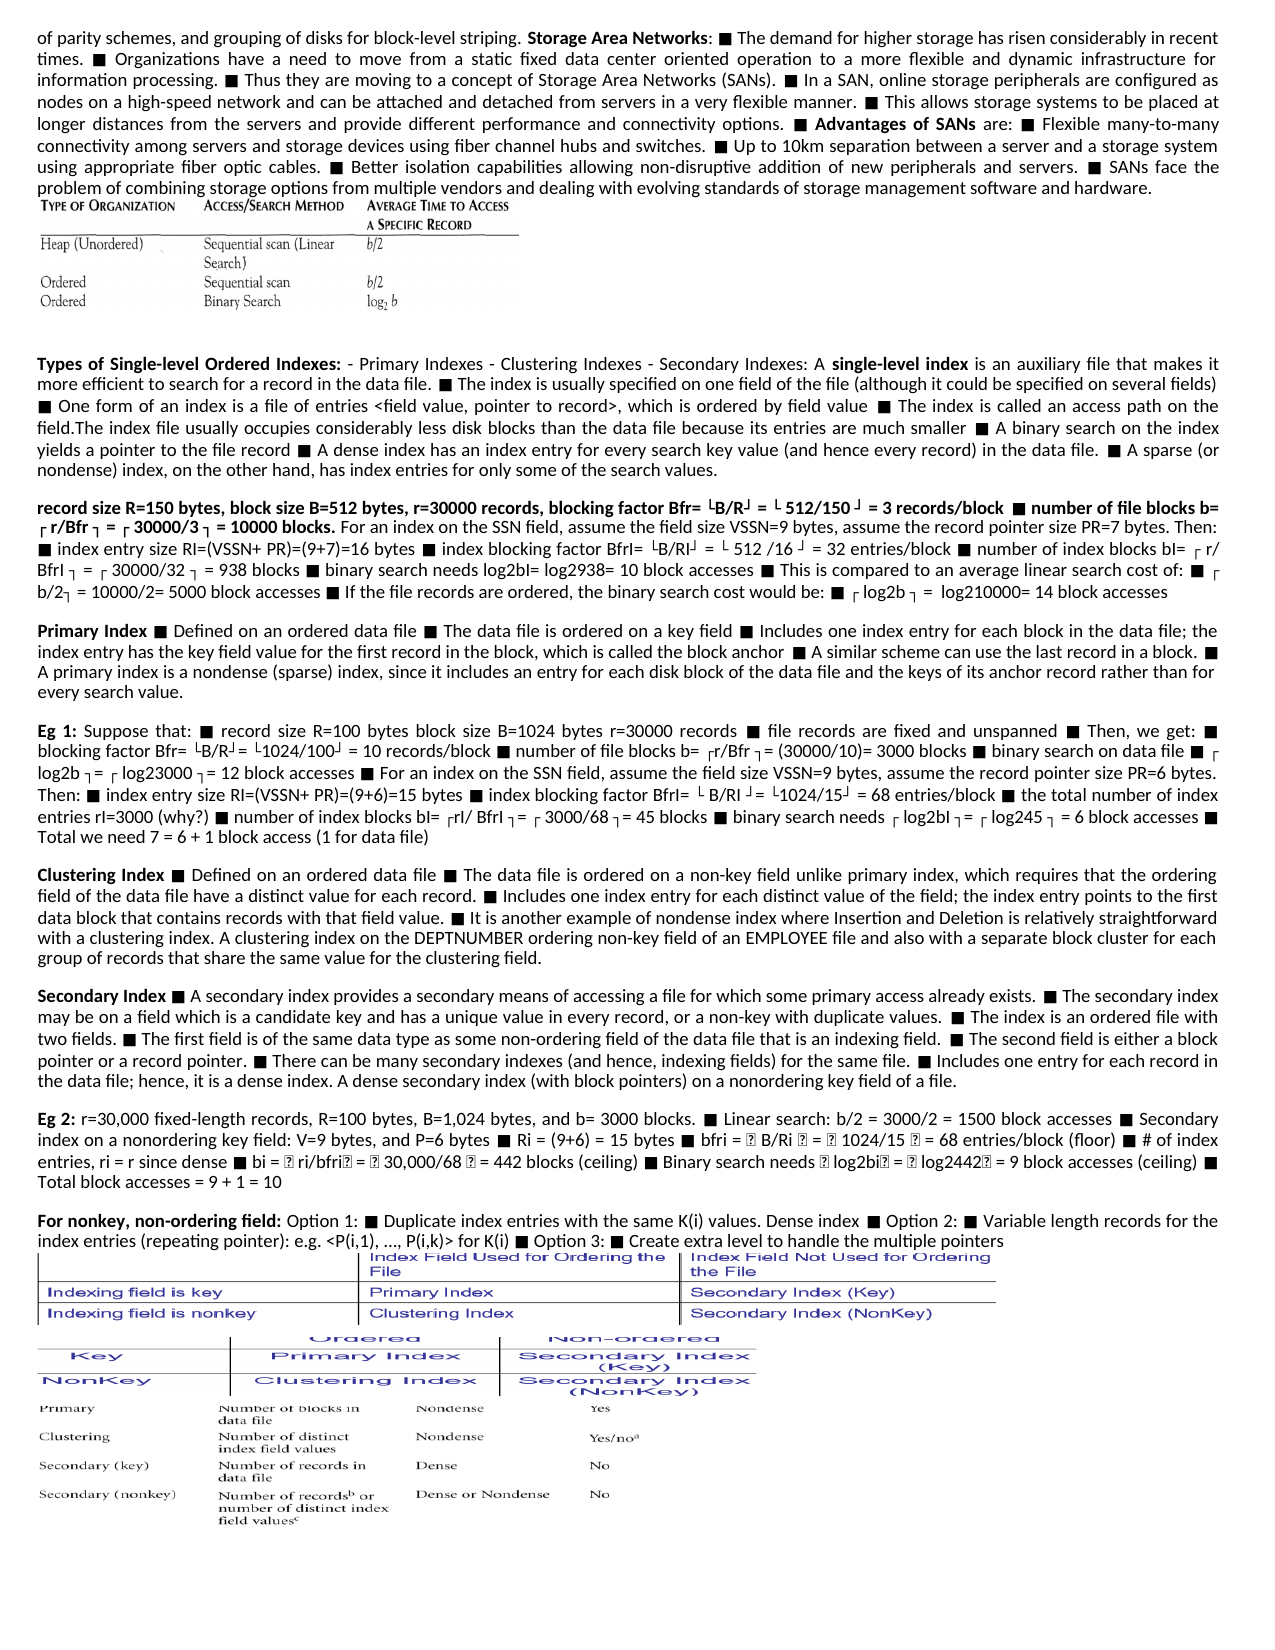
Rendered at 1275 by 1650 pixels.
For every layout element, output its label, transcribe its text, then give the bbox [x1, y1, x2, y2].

text record size R=150 bytes, block size B=512 bytes, r=30000 records, blocking factor Bfr= └B/R┘ = └ 512/150 ┘ = 3 records/block ◼ number of file blocks b= ┌ r/Bfr ┐ = ┌ 30000/3 ┐ = 10000 blocks. For an index on the SSN field, assume the field size VSSN=9 bytes, assume the record pointer size PR=7 bytes. Then: ◼ index entry size RI=(VSSN+ PR)=(9+7)=16 bytes ◼ index blocking factor BfrI= └B/RI┘ = └ 512 /16 ┘ = 32 entries/block ◼ number of index blocks bI= ┌ r/ BfrI ┐ = ┌ 30000/32 ┐ = 938 blocks ◼ binary search needs log2bI= log2938= 10 block accesses ◼ This is compared to an average linear search cost of: ◼ ┌ b/2┐ = 10000/2= 5000 block accesses ◼ If the file records are ordered, the binary search cost would be: ◼ ┌ log2b ┐ = log210000= 14 block accesses [37, 497, 1219, 604]
text Eg 1: Suppose that: ◼ record size R=100 bytes block size B=1024 bytes r=30000 records ◼ file records are fixed and unspanned ◼ Then, we get: ◼ blocking factor Bfr= └B/R┘= └1024/100┘ = 10 records/block ◼ number of file blocks b= ┌r/Bfr ┐= (30000/10)= 3000 blocks ◼ binary search on data file ◼ ┌ log2b ┐= ┌ log23000 ┐= 12 block accesses ◼ For an index on the SSN field, assume the field size VSSN=9 bytes, assume the record pointer size PR=6 bytes. Then: ◼ index entry size RI=(VSSN+ PR)=(9+6)=15 bytes ◼ index blocking factor BfrI= └ B/RI ┘= └1024/15┘ = 68 entries/block ◼ the total number of index entries rI=3000 (why?) ◼ number of index blocks bI= ┌rI/ BfrI ┐= ┌ 3000/68 ┐= 45 blocks ◼ binary search needs ┌ log2bI ┐= ┌ log245 ┐ = 6 block accesses ◼ Total we need 7 = 6 + 1 block access (1 for data file) [37, 720, 1219, 848]
text Secondary Index ◼ A secondary index provides a secondary means of accessing a file for which some primary access already exists. ◼ The secondary index may be on a field which is a candidate key and has a unique value in every record, or a non-key with duplicate values. ◼ The index is an ordered file with two fields. ◼ The first field is of the same data type as some non-ordering field of the data file that is an indexing field. ◼ The second field is either a block pointer or a record pointer. ◼ There can be many secondary indexes (and hence, indexing fields) for the same file. ◼ Includes one entry for each record in the data file; hence, it is a dense index. A dense secondary index (with block pointers) on a nonordering key field of a file. [37, 985, 1219, 1092]
picture [36, 198, 519, 314]
text Eg 2: r=30,000 fixed-length records, R=100 bytes, B=1,024 bytes, and b= 3000 blocks. ◼ Linear search: b/2 = 3000/2 = 1500 block accesses ◼ Secondary index on a nonordering key field: V=9 bytes, and P=6 bytes ◼ Ri = (9+6) = 15 bytes ◼ bfri =  B/Ri  =  1024/15  = 68 entries/block (floor) ◼ # of index entries, ri = r since dense ◼ bi =  ri/bfri =  30,000/68  = 442 blocks (ceiling) ◼ Binary search needs  log2bi =  log2442 = 9 block accesses (ceiling) ◼ Total block accesses = 9 + 1 = 10 [37, 1108, 1219, 1193]
text Primary Index ◼ Defined on an ordered data file ◼ The data file is ordered on a key field ◼ Includes one index entry for each block in the data file; the index entry has the key field value for the first record in the block, which is called the block anchor ◼ A similar scheme can use the last record in a block. ◼ A primary index is a nondense (sparse) index, since it includes an entry for each disk block of the data file and the keys of its anchor record rather than for every search value. [37, 621, 1219, 703]
picture [37, 1253, 997, 1325]
text For nonkey, non-ordering field: Option 1: ◼ Duplicate index entries with the same K(i) values. Dense index ◼ Option 2: ◼ Variable length records for the index entries (repeating pointer): e.g. <P(i,1), …, P(i,k)> for K(i) ◼ Option 3: ◼ Create extra level to handle the multiple pointers [37, 1210, 1219, 1253]
picture [37, 1406, 698, 1526]
text Clustering Index ◼ Defined on an ordered data file ◼ The data file is ordered on a non-key field unlike primary index, which requires that the ordering field of the data file have a distinct value for each record. ◼ Includes one index entry for each distinct value of the field; the index entry points to the first data block that contains records with that field value. ◼ It is another example of nondense index where Insertion and Deletion is relatively straightforward with a clustering index. A clustering index on the DEPTNUMBER ordering non-key field of an EMPLOYEE file and also with a separate block cluster for each group of records that share the same value for the clustering field. [37, 864, 1219, 969]
picture [37, 1337, 757, 1396]
text Types of Single-level Ordered Indexes: - Primary Indexes - Clustering Indexes - Secondary Indexes: A single-level index is an auxiliary file that makes it more efficient to search for a record in the data file. ◼ The index is usually specified on one field of the file (although it could be specified on several fields) ◼ One form of an index is a file of entries <field value, pointer to record>, which is ordered by field value ◼ The index is called an access path on the field.The index file usually occupies considerably less disk blocks than the data file because its entries are much smaller ◼ A binary search on the index yields a pointer to the file record ◼ A dense index has an index entry for every search key value (and hence every record) in the data file. ◼ A sparse (or nondense) index, on the other hand, has index entries for only some of the search values. [37, 355, 1219, 481]
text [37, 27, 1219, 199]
